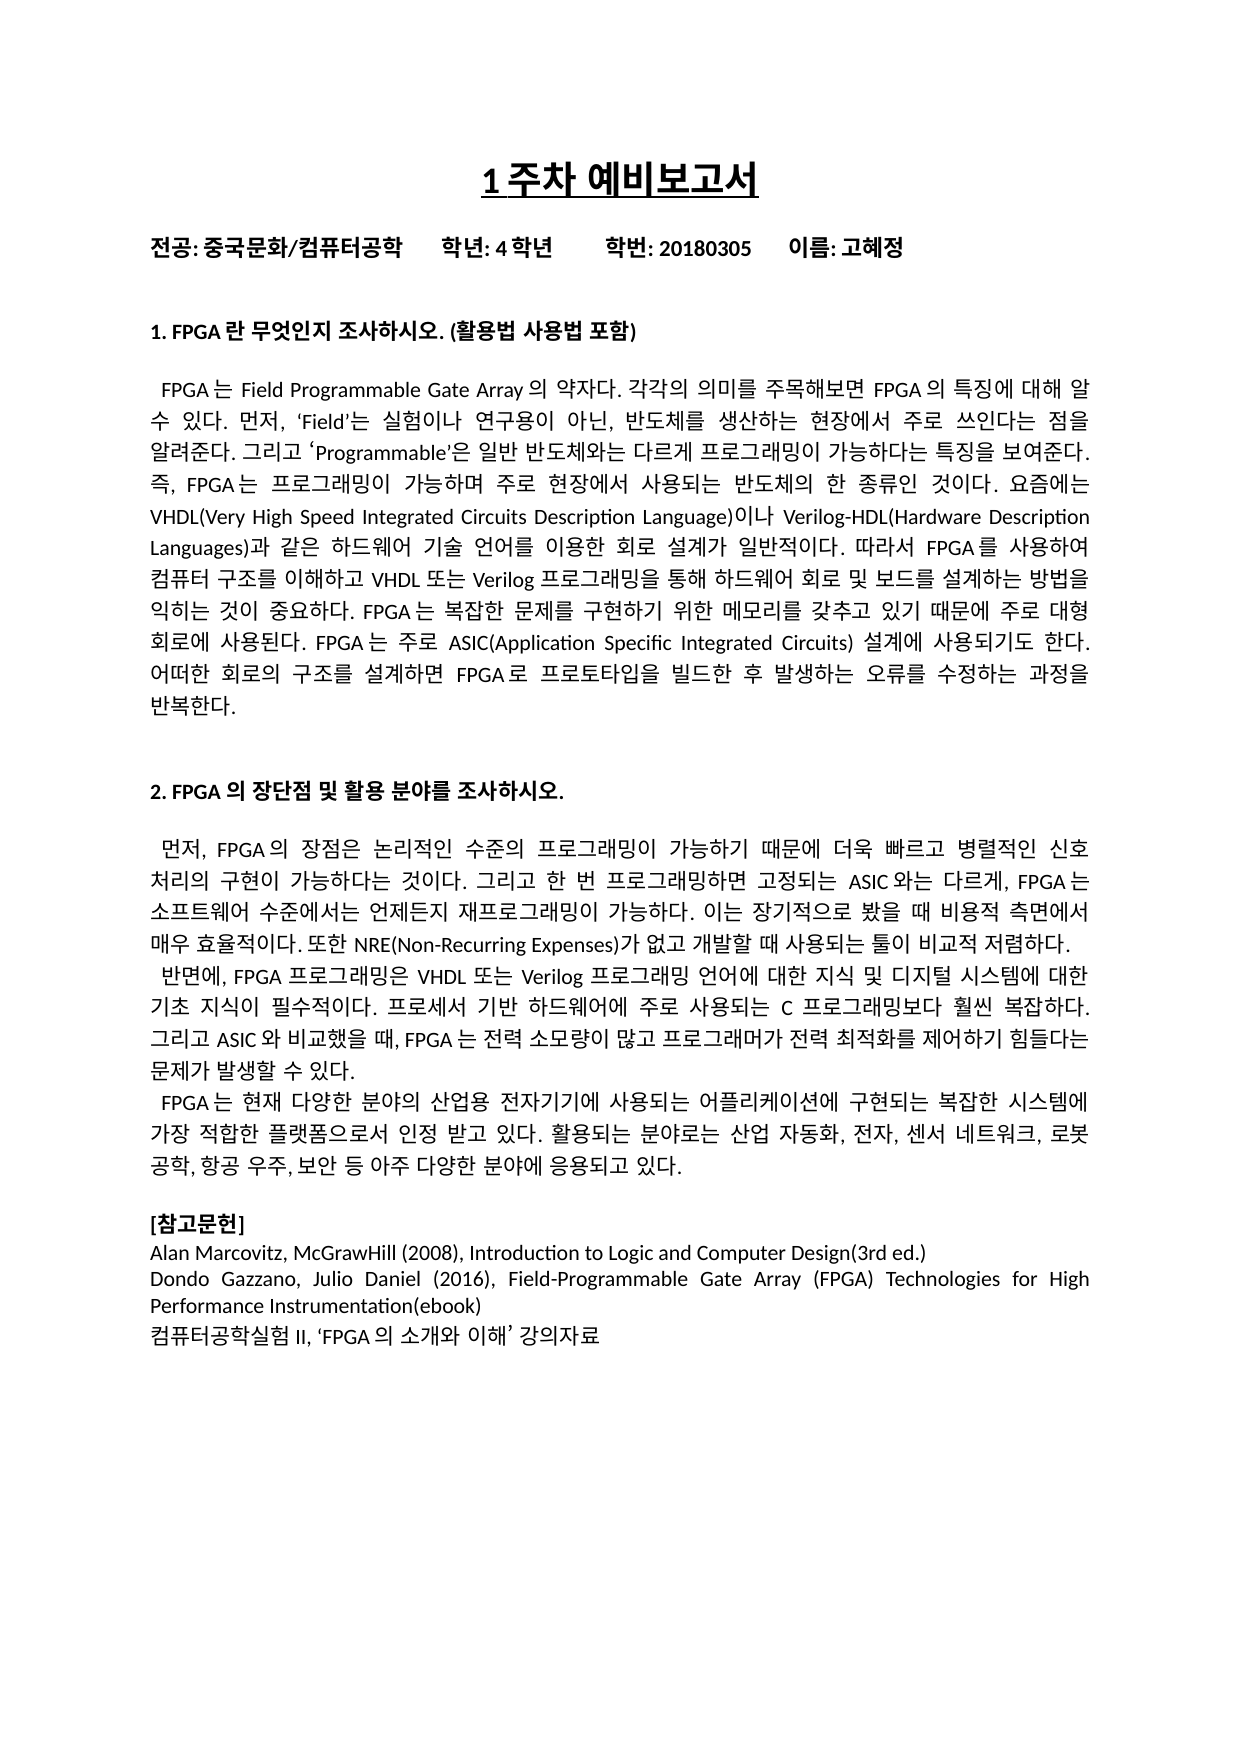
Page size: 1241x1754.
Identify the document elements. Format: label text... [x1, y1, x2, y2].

text 1주차 예비보고서 [150, 150, 1090, 204]
text Alan Marcovitz, McGrawHill (2008), Introduction to Logic and Computer Design(3rd ed.) [150, 1239, 1090, 1265]
text 1. FPGA란 무엇인지 조사하시오. (활용법 사용법 포함) [150, 314, 1090, 345]
text Dondo Gazzano, Julio Daniel (2016), Field-Programmable Gate Array (FPGA) Technologies for High Performance Instrumentation(ebook) [150, 1265, 1090, 1319]
text FPGA는 현재 다양한 분야의 산업용 전자기기에 사용되는 어플리케이션에 구현되는 복잡한 시스템에 가장 적합한 플랫폼으로서 인정 받고 있다. 활용되는 분야로는 산업 자동화, 전자, 센서 네트워크, 로봇 공학, 항공 우주, 보안 등 아주 다양한 분야에 응용되고 있다. [150, 1085, 1090, 1180]
text 반면에, FPGA 프로그래밍은 VHDL 또는 Verilog 프로그래밍 언어에 대한 지식 및 디지털 시스템에 대한 기초 지식이 필수적이다. 프로세서 기반 하드웨어에 주로 사용되는 C 프로그래밍보다 훨씬 복잡하다. 그리고 ASIC와 비교했을 때, FPGA는 전력 소모량이 많고 프로그래머가 전력 최적화를 제어하기 힘들다는 문제가 발생할 수 있다. [150, 959, 1090, 1085]
text 2. FPGA 의 장단점 및 활용 분야를 조사하시오. [150, 774, 1090, 805]
text 먼저, FPGA의 장점은 논리적인 수준의 프로그래밍이 가능하기 때문에 더욱 빠르고 병렬적인 신호 처리의 구현이 가능하다는 것이다. 그리고 한 번 프로그래밍하면 고정되는 ASIC와는 다르게, FPGA는 소프트웨어 수준에서는 언제든지 재프로그래밍이 가능하다. 이는 장기적으로 봤을 때 비용적 측면에서 매우 효율적이다. 또한 NRE(Non-Recurring Expenses)가 없고 개발할 때 사용되는 툴이 비교적 저렴하다. [150, 832, 1090, 959]
text [참고문헌] [150, 1207, 1090, 1239]
text 컴퓨터공학실험II, ‘FPGA의 소개와 이해’ 강의자료 [150, 1319, 1090, 1350]
text 전공: 중국문화/컴퓨터공학 학년: 4학년 학번: 20180305 이름: 고혜정 [150, 230, 1090, 263]
text FPGA는 Field Programmable Gate Array의 약자다. 각각의 의미를 주목해보면 FPGA의 특징에 대해 알 수 있다. 먼저, ‘Field’는 실험이나 연구용이 아닌, 반도체를 생산하는 현장에서 주로 쓰인다는 점을 알려준다. 그리고 ‘Programmable’은 일반 반도체와는 다르게 프로그래밍이 가능하다는 특징을 보여준다. 즉, FPGA는 프로그래밍이 가능하며 주로 현장에서 사용되는 반도체의 한 종류인 것이다. 요즘에는 VHDL(Very High Speed Integrated Circuits Description Language)이나 Verilog-HDL(Hardware Description Languages)과 같은 하드웨어 기술 언어를 이용한 회로 설계가 일반적이다. 따라서 FPGA를 사용하여 컴퓨터 구조를 이해하고 VHDL 또는 Verilog 프로그래밍을 통해 하드웨어 회로 및 보드를 설계하는 방법을 익히는 것이 중요하다. FPGA는 복잡한 문제를 구현하기 위한 메모리를 갖추고 있기 때문에 주로 대형 회로에 사용된다. FPGA는 주로 ASIC(Application Specific Integrated Circuits) 설계에 사용되기도 한다. 어떠한 회로의 구조를 설계하면 FPGA로 프로토타입을 빌드한 후 발생하는 오류를 수정하는 과정을 반복한다. [150, 372, 1090, 720]
